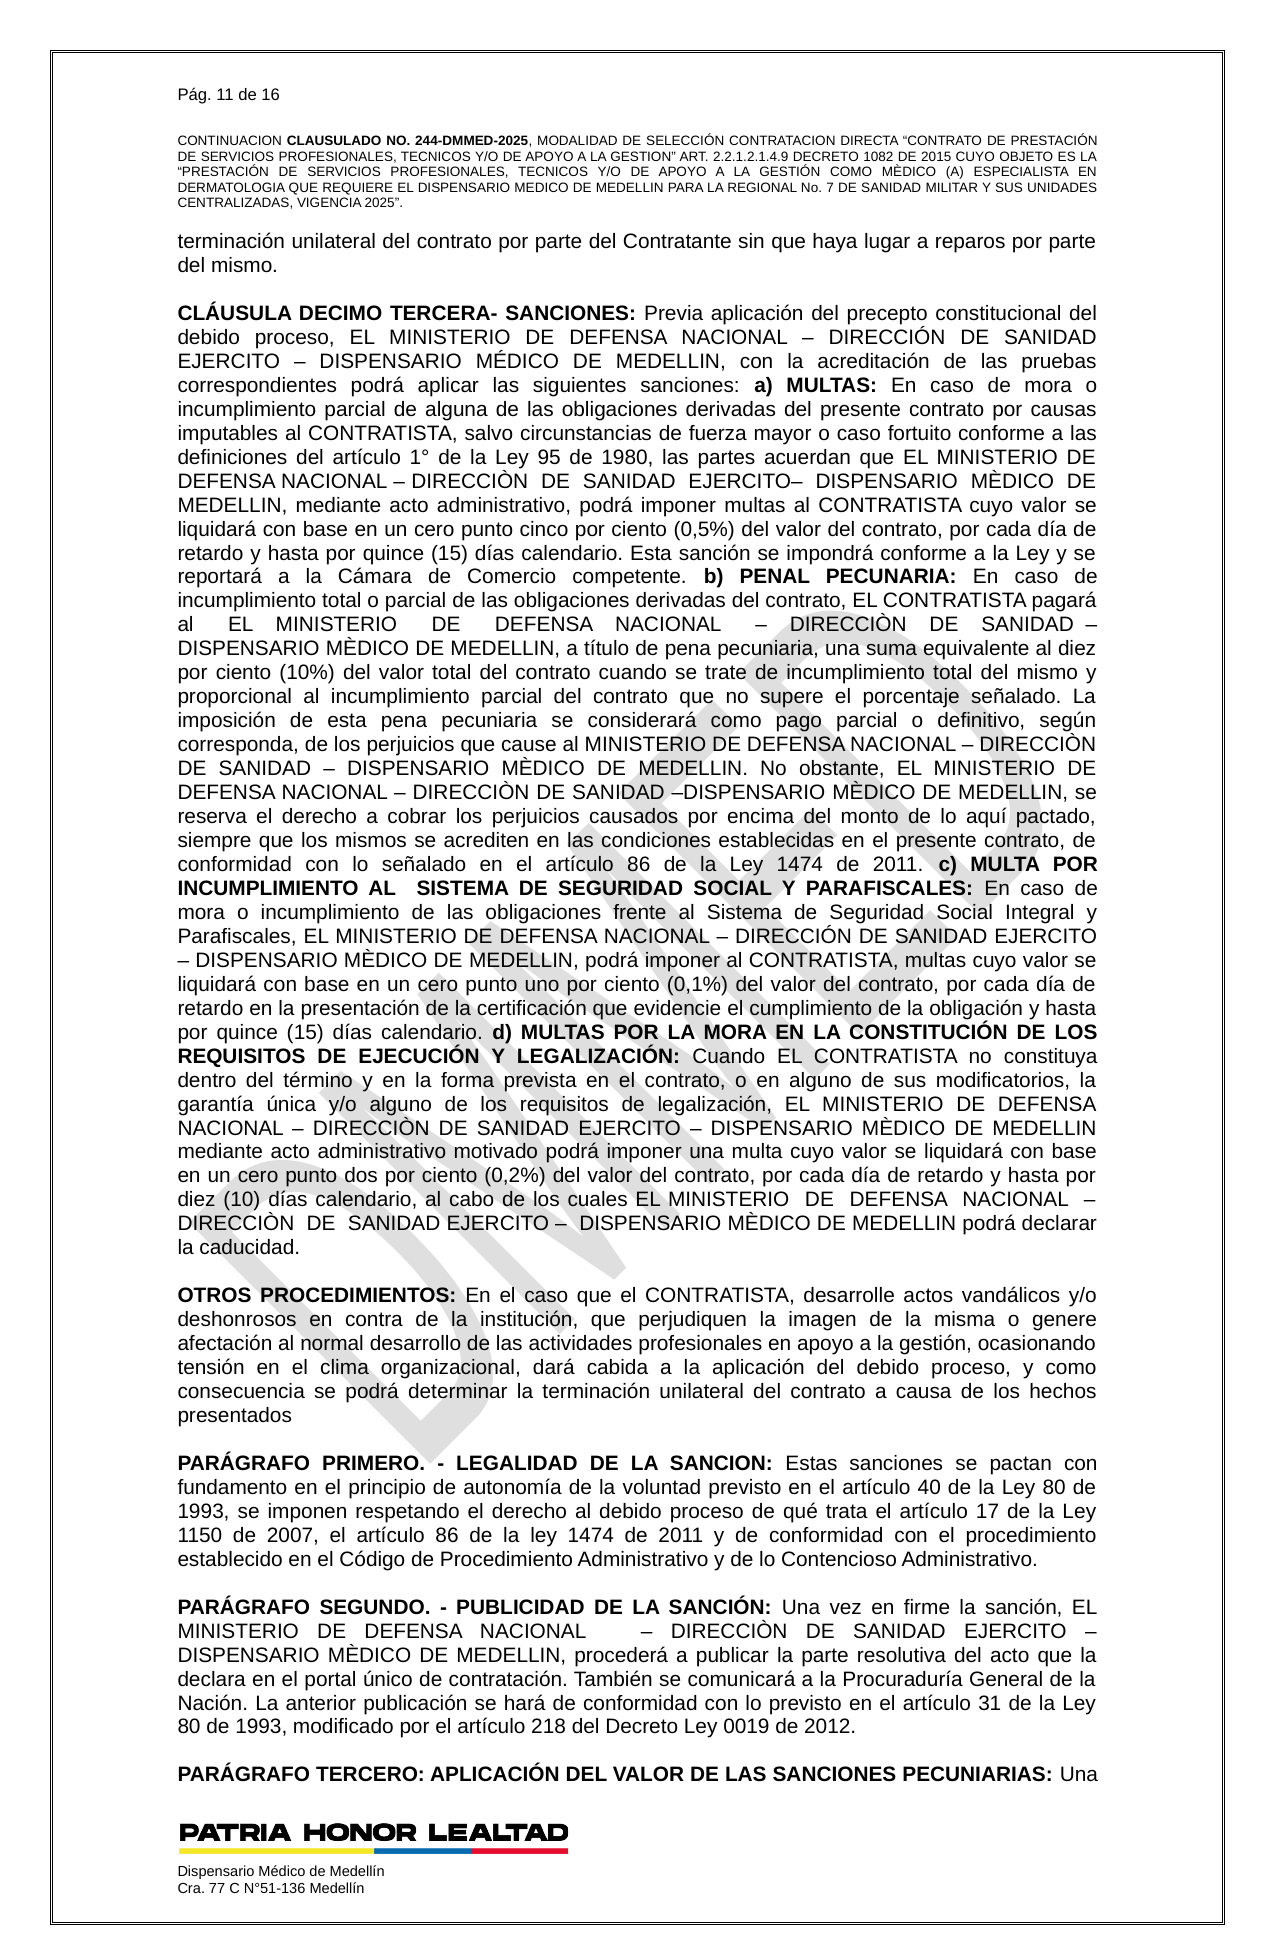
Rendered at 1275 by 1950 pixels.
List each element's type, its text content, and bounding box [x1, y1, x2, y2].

picture [179, 1823, 569, 1854]
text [177, 229, 1098, 277]
text PARÁGRAFO PRIMERO. - LEGALIDAD DE LA SANCION: Estas sanciones se pactan con fundamento en el principio de autonomía de la voluntad previsto en el artículo 40 de la Ley 80 de 1993, se imponen respetando el derecho al debido proceso de qué trata el artículo 17 de la Ley 1150 de 2007, el artículo 86 de la ley 1474 de 2011 y de conformidad con el procedimiento establecido en el Código de Procedimiento Administrativo y de lo Contencioso Administrativo. [177, 1451, 1098, 1571]
text CLÁUSULA DECIMO TERCERA- SANCIONES: Previa aplicación del precepto constitucional del debido proceso, EL MINISTERIO DE DEFENSA NACIONAL – DIRECCIÓN DE SANIDAD EJERCITO – DISPENSARIO MÉDICO DE MEDELLIN, con la acreditación de las pruebas correspondientes podrá aplicar las siguientes sanciones: a) MULTAS: En caso de mora o incumplimiento parcial de alguna de las obligaciones derivadas del presente contrato por causas imputables al CONTRATISTA, salvo circunstancias de fuerza mayor o caso fortuito conforme a las definiciones del artículo 1° de la Ley 95 de 1980, las partes acuerdan que EL MINISTERIO DE DEFENSA NACIONAL – DIRECCIÒN DE SANIDAD EJERCITO– DISPENSARIO MÈDICO DE MEDELLIN, mediante acto administrativo, podrá imponer multas al CONTRATISTA cuyo valor se liquidará con base en un cero punto cinco por ciento (0,5%) del valor del contrato, por cada día de retardo y hasta por quince (15) días calendario. Esta sanción se impondrá conforme a la Ley y se reportará a la Cámara de Comercio competente. b) PENAL PECUNARIA: En caso de incumplimiento total o parcial de las obligaciones derivadas del contrato, EL CONTRATISTA pagará al EL MINISTERIO DE DEFENSA NACIONAL – DIRECCIÒN DE SANIDAD – DISPENSARIO MÈDICO DE MEDELLIN, a título de pena pecuniaria, una suma equivalente al diez por ciento (10%) del valor total del contrato cuando se trate de incumplimiento total del mismo y proporcional al incumplimiento parcial del contrato que no supere el porcentaje señalado. La imposición de esta pena pecuniaria se considerará como pago parcial o definitivo, según corresponda, de los perjuicios que cause al MINISTERIO DE DEFENSA NACIONAL – DIRECCIÒN DE SANIDAD – DISPENSARIO MÈDICO DE MEDELLIN. No obstante, EL MINISTERIO DE DEFENSA NACIONAL – DIRECCIÒN DE SANIDAD –DISPENSARIO MÈDICO DE MEDELLIN, se reserva el derecho a cobrar los perjuicios causados por encima del monto de lo aquí pactado, siempre que los mismos se acrediten en las condiciones establecidas en el presente contrato, de conformidad con lo señalado en el artículo 86 de la Ley 1474 de 2011. c) MULTA POR INCUMPLIMIENTO AL SISTEMA DE SEGURIDAD SOCIAL Y PARAFISCALES: En caso de mora o incumplimiento de las obligaciones frente al Sistema de Seguridad Social Integral y Parafiscales, EL MINISTERIO DE DEFENSA NACIONAL – DIRECCIÓN DE SANIDAD EJERCITO – DISPENSARIO MÈDICO DE MEDELLIN, podrá imponer al CONTRATISTA, multas cuyo valor se liquidará con base en un cero punto uno por ciento (0,1%) del valor del contrato, por cada día de retardo en la presentación de la certificación que evidencie el cumplimiento de la obligación y hasta por quince (15) días calendario. d) MULTAS POR LA MORA EN LA CONSTITUCIÓN DE LOS REQUISITOS DE EJECUCIÓN Y LEGALIZACIÓN: Cuando EL CONTRATISTA no constituya dentro del término y en la forma prevista en el contrato, o en alguno de sus modificatorios, la garantía única y/o alguno de los requisitos de legalización, EL MINISTERIO DE DEFENSA NACIONAL – DIRECCIÒN DE SANIDAD EJERCITO – DISPENSARIO MÈDICO DE MEDELLIN mediante acto administrativo motivado podrá imponer una multa cuyo valor se liquidará con base en un cero punto dos por ciento (0,2%) del valor del contrato, por cada día de retardo y hasta por diez (10) días calendario, al cabo de los cuales EL MINISTERIO DE DEFENSA NACIONAL – DIRECCIÒN DE SANIDAD EJERCITO – DISPENSARIO MÈDICO DE MEDELLIN podrá declarar la caducidad. [177, 301, 1098, 1259]
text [177, 1762, 1098, 1786]
text PARÁGRAFO SEGUNDO. - PUBLICIDAD DE LA SANCIÓN: Una vez en firme la sanción, EL MINISTERIO DE DEFENSA NACIONAL – DIRECCIÒN DE SANIDAD EJERCITO – DISPENSARIO MÈDICO DE MEDELLIN, procederá a publicar la parte resolutiva del acto que la declara en el portal único de contratación. También se comunicará a la Procuraduría General de la Nación. La anterior publicación se hará de conformidad con lo previsto en el artículo 31 de la Ley 80 de 1993, modificado por el artículo 218 del Decreto Ley 0019 de 2012. [177, 1594, 1098, 1738]
text OTROS PROCEDIMIENTOS: En el caso que el CONTRATISTA, desarrolle actos vandálicos y/o deshonrosos en contra de la institución, que perjudiquen la imagen de la misma o genere afectación al normal desarrollo de las actividades profesionales en apoyo a la gestión, ocasionando tensión en el clima organizacional, dará cabida a la aplicación del debido proceso, y como consecuencia se podrá determinar la terminación unilateral del contrato a causa de los hechos presentados [177, 1283, 1098, 1427]
